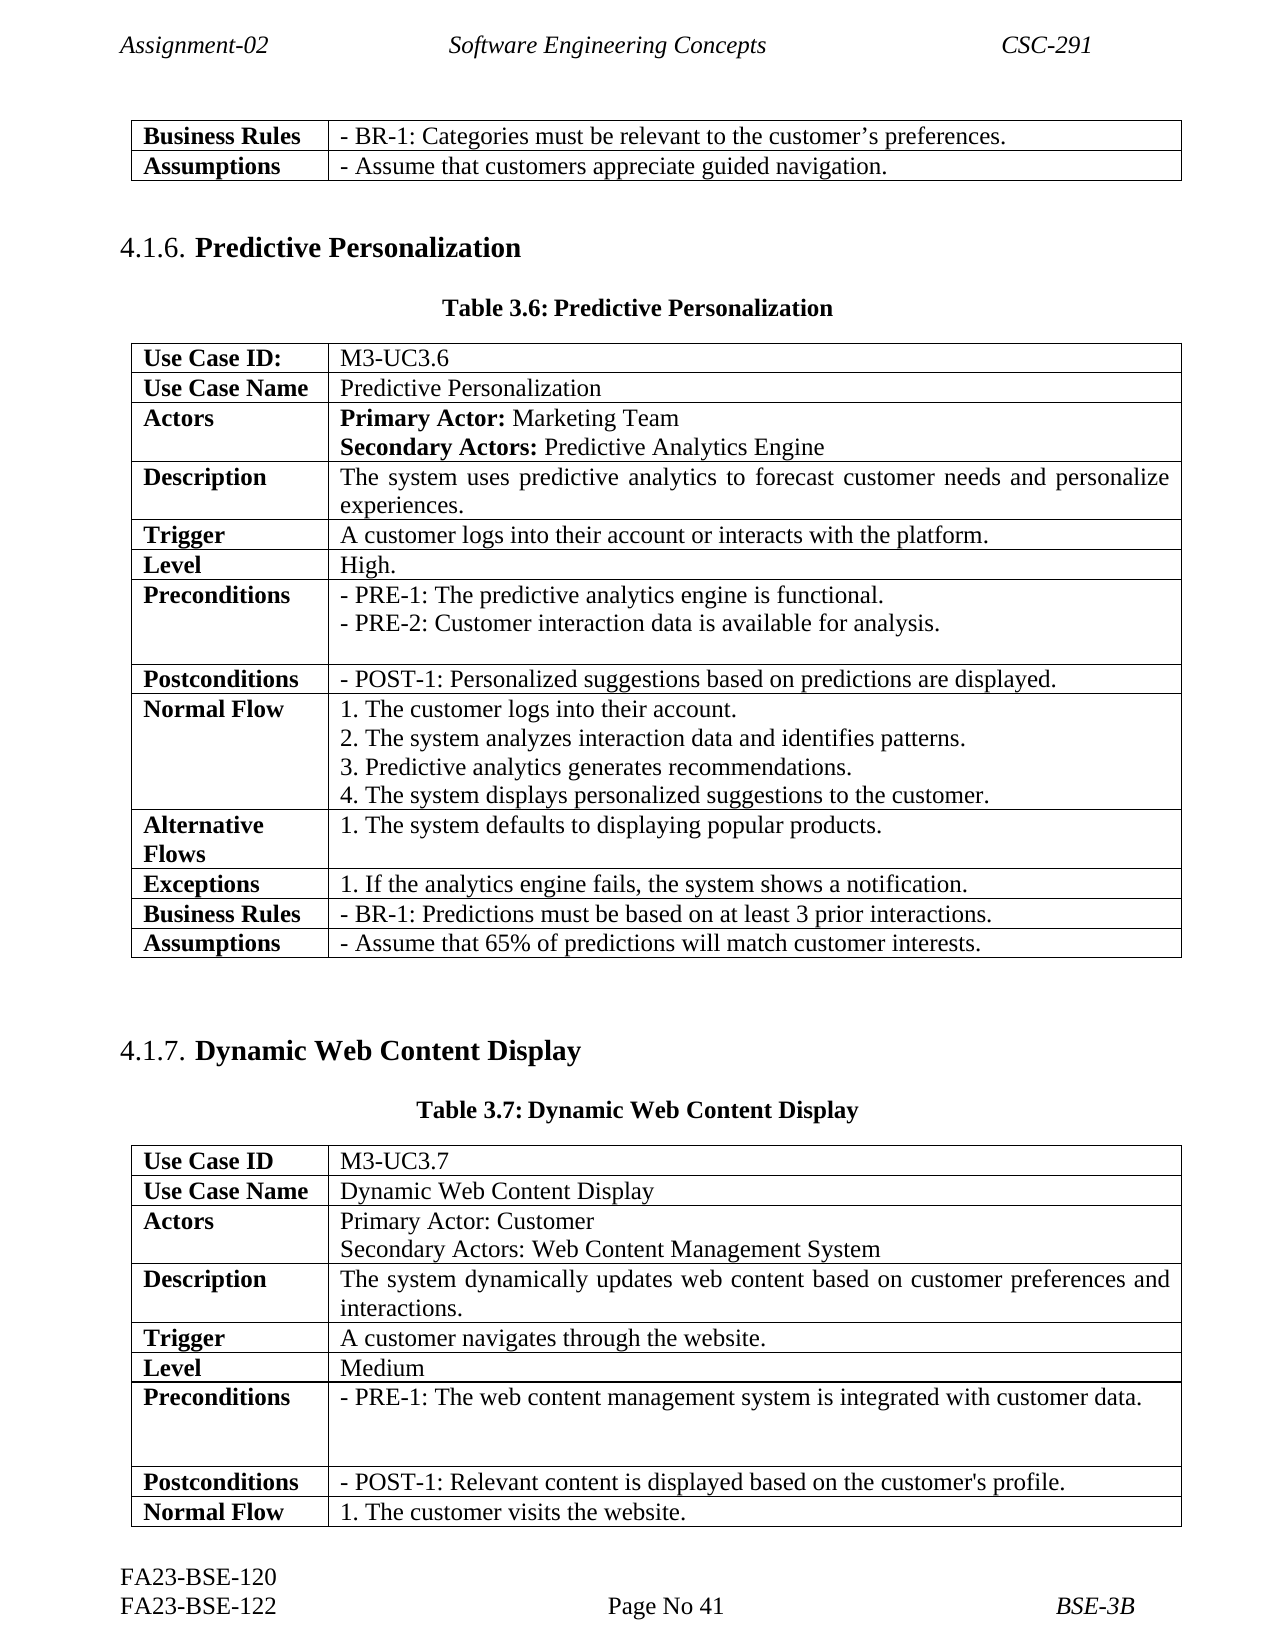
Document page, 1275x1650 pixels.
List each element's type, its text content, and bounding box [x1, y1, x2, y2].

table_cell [329, 1497, 1181, 1526]
table_cell The system uses predictive analytics to forecast customer needs and personalize experiences. [329, 462, 1181, 519]
table_cell High. [329, 550, 1181, 579]
table_header Use Case ID [132, 1146, 328, 1175]
table_cell Primary Actor: Customer Secondary Actors: Web Content Management System [329, 1206, 1181, 1263]
table_cell 1. The system defaults to displaying popular products. [329, 810, 1181, 868]
table_cell Trigger [132, 520, 328, 549]
subtitle Dynamic Web Content Display [120, 1033, 1155, 1067]
table_cell Primary Actor: Marketing Team Secondary Actors: Predictive Analytics Engine [329, 403, 1181, 461]
table_cell A customer logs into their account or interacts with the platform. [329, 520, 1181, 549]
text Table 3.7: Dynamic Web Content Display [120, 1096, 1155, 1124]
table_cell Level [132, 1353, 328, 1381]
table_cell - POST-1: Relevant content is displayed based on the customer's profile. [329, 1467, 1181, 1496]
table_cell - BR-1: Categories must be relevant to the customer’s preferences. [329, 121, 1181, 150]
table_cell A customer navigates through the website. [329, 1323, 1181, 1352]
table_cell 1. The customer logs into their account. 2. The system analyzes interaction data and identifies patterns. 3. Predictive analytics generates recommendations. 4. The system displays personalized suggestions to the customer. [329, 694, 1181, 809]
table_cell Alternative Flows [132, 810, 328, 868]
table_cell Description [132, 462, 328, 519]
table_cell - PRE-1: The predictive analytics engine is functional. - PRE-2: Customer interaction data is available for analysis. [329, 580, 1181, 663]
table_cell - Assume that customers appreciate guided navigation. [329, 151, 1181, 179]
table_cell - POST-1: Personalized suggestions based on predictions are displayed. [329, 665, 1181, 693]
table_cell Medium [329, 1353, 1181, 1381]
subtitle Predictive Personalization [120, 231, 1155, 264]
table_cell Exceptions [132, 869, 328, 898]
table_cell Business Rules [132, 899, 328, 927]
table_cell Actors [132, 403, 328, 461]
table_cell Actors [132, 1206, 328, 1263]
table_cell Predictive Personalization [329, 373, 1181, 402]
table_cell The system dynamically updates web content based on customer preferences and interactions. [329, 1264, 1181, 1322]
table_header M3-UC3.6 [329, 344, 1181, 372]
table_cell Level [132, 550, 328, 579]
table_cell Preconditions [132, 580, 328, 663]
table_cell Business Rules [132, 121, 328, 150]
table_header Use Case ID: [132, 344, 328, 372]
table_cell Trigger [132, 1323, 328, 1352]
table_cell Assumptions [132, 929, 328, 957]
text Table 3.6: Predictive Personalization [120, 293, 1155, 322]
table_cell Postconditions [132, 1467, 328, 1496]
table_cell 1. If the analytics engine fails, the system shows a notification. [329, 869, 1181, 898]
table_cell Normal Flow [132, 1497, 328, 1526]
table_cell Use Case Name [132, 373, 328, 402]
table_cell Use Case Name [132, 1176, 328, 1205]
table_cell - PRE-1: The web content management system is integrated with customer data. [329, 1383, 1181, 1466]
table_header M3-UC3.7 [329, 1146, 1181, 1175]
table_cell Postconditions [132, 665, 328, 693]
table_cell - BR-1: Predictions must be based on at least 3 prior interactions. [329, 899, 1181, 927]
table_cell Assumptions [132, 151, 328, 179]
table_cell Description [132, 1264, 328, 1322]
table_cell Dynamic Web Content Display [329, 1176, 1181, 1205]
table_cell Preconditions [132, 1383, 328, 1466]
table_cell Normal Flow [132, 694, 328, 809]
table_cell - Assume that 65% of predictions will match customer interests. [329, 929, 1181, 957]
